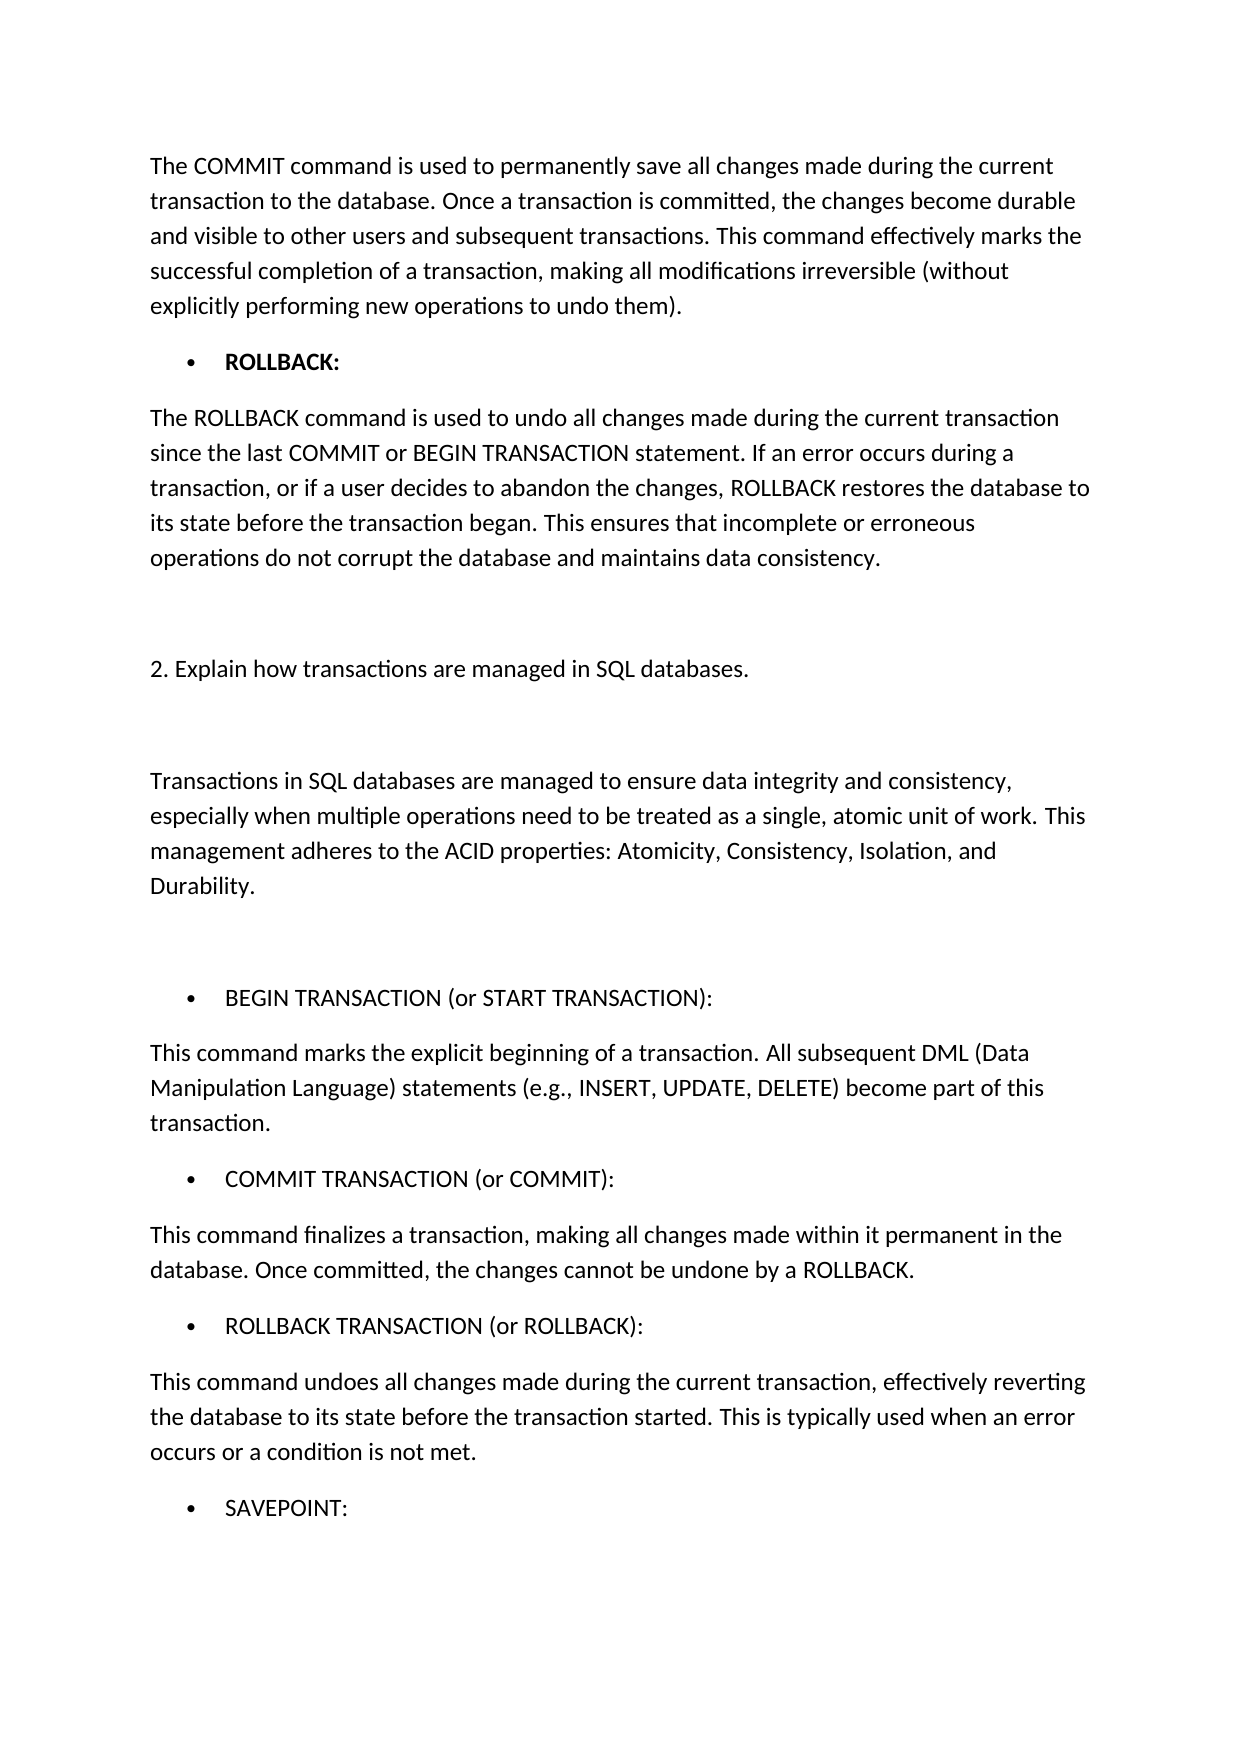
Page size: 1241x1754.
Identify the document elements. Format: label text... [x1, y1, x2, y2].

list COMMIT TRANSACTION (or COMMIT): [187, 1163, 1090, 1194]
text This command undoes all changes made during the current transaction, effectively reverting the database to its state before the transaction started. This is typically used when an error occurs or a condition is not met. [150, 1366, 1090, 1466]
text 2. Explain how transactions are managed in SQL databases. [150, 653, 1090, 684]
list ROLLBACK: [187, 346, 1090, 376]
text This command marks the explicit beginning of a transaction. All subsequent DML (Data Manipulation Language) statements (e.g., INSERT, UPDATE, DELETE) become part of this transaction. [150, 1037, 1090, 1138]
text The ROLLBACK command is used to undo all changes made during the current transaction since the last COMMIT or BEGIN TRANSACTION statement. If an error occurs during a transaction, or if a user decides to abandon the changes, ROLLBACK restores the database to its state before the transaction began. This ensures that incomplete or erroneous operations do not corrupt the database and maintains data consistency. [150, 402, 1090, 572]
list SAVEPOINT: [187, 1492, 1090, 1522]
list ROLLBACK TRANSACTION (or ROLLBACK): [187, 1310, 1090, 1341]
list BEGIN TRANSACTION (or START TRANSACTION): [187, 982, 1090, 1012]
text This command finalizes a transaction, making all changes made within it permanent in the database. Once committed, the changes cannot be undone by a ROLLBACK. [150, 1219, 1090, 1285]
text The COMMIT command is used to permanently save all changes made during the current transaction to the database. Once a transaction is committed, the changes become durable and visible to other users and subsequent transactions. This command effectively marks the successful completion of a transaction, making all modifications irreversible (without explicitly performing new operations to undo them). [150, 150, 1090, 321]
text Transactions in SQL databases are managed to ensure data integrity and consistency, especially when multiple operations need to be treated as a single, atomic unit of work. This management adheres to the ACID properties: Atomicity, Consistency, Isolation, and Durability. [150, 765, 1090, 901]
